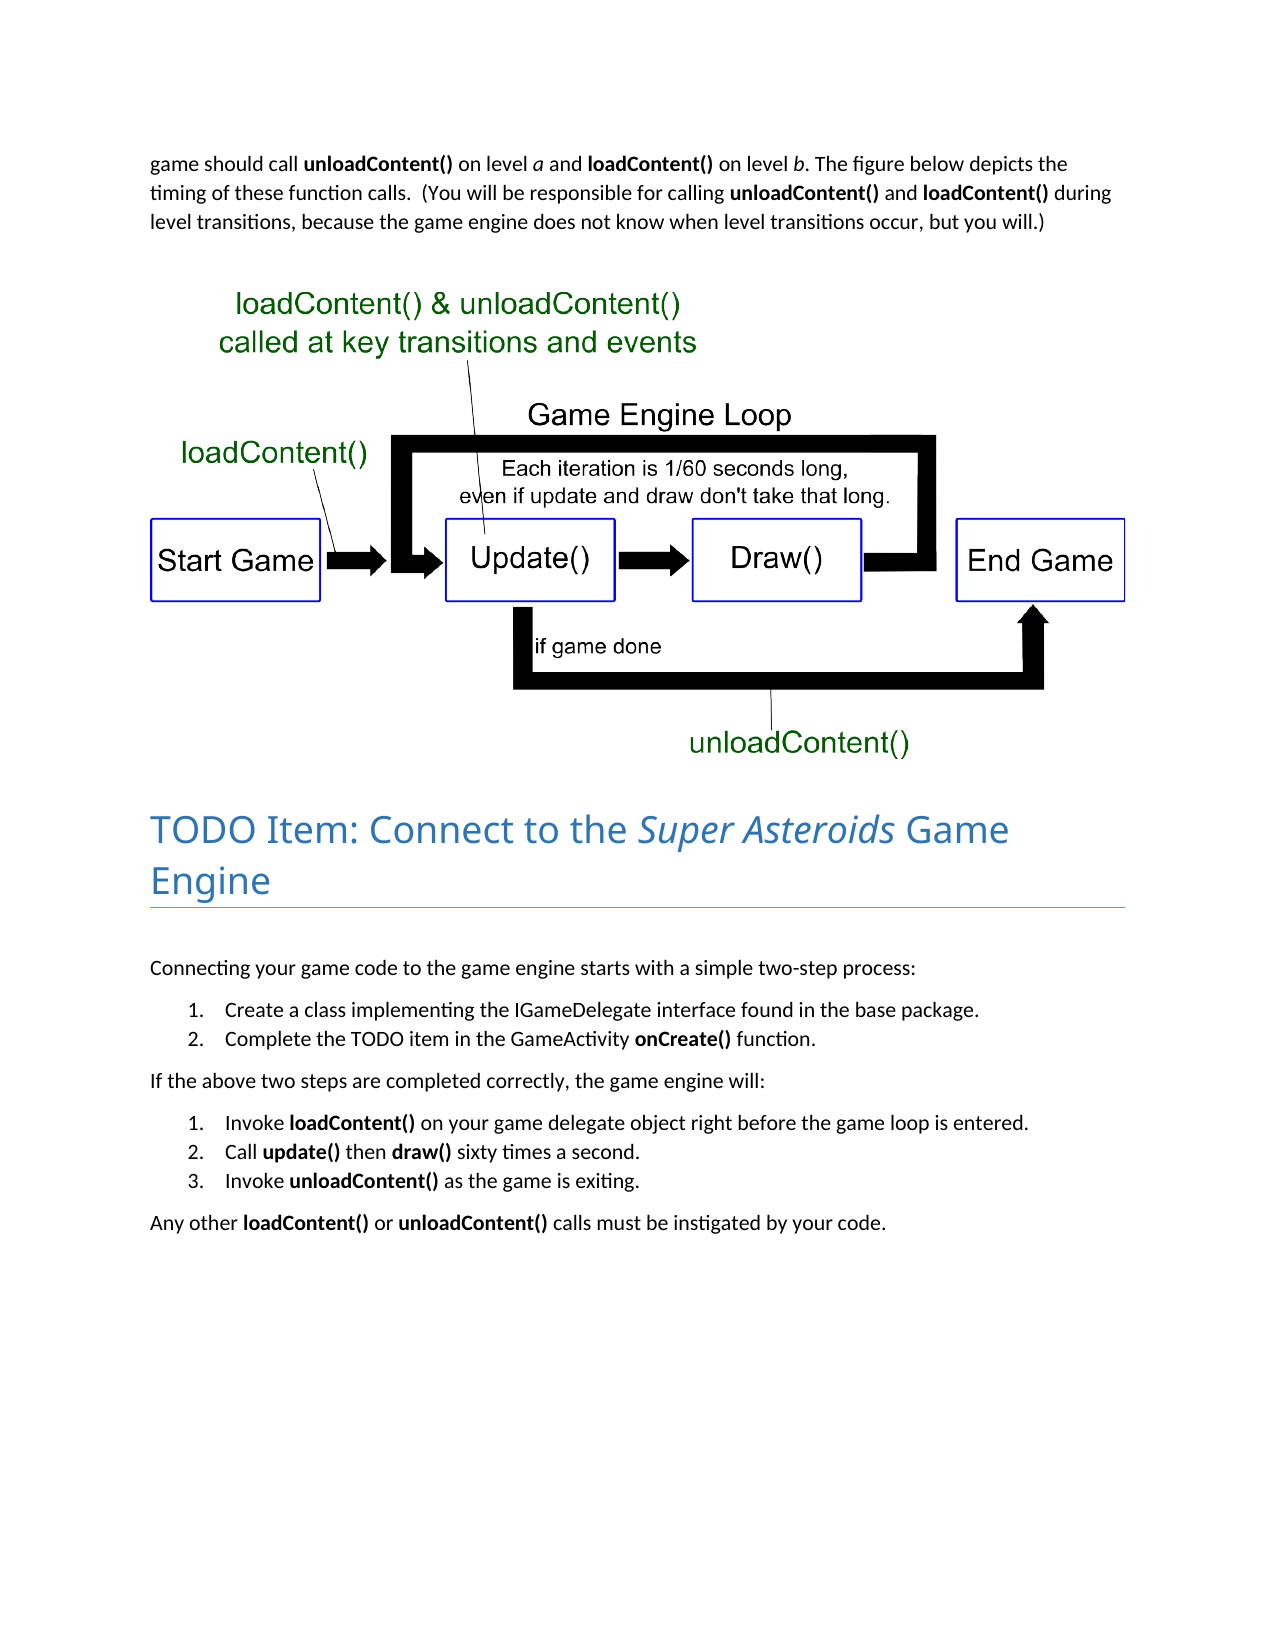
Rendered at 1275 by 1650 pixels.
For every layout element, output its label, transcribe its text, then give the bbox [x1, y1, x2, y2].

text Connecting your game code to the game engine starts with a simple two-step process: [150, 954, 1125, 981]
picture [150, 292, 1125, 759]
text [150, 150, 1125, 235]
list Invoke unloadContent() as the game is exiting. [187, 1167, 1125, 1194]
subtitle TODO Item: Connect to the Super Asteroids Game Engine [150, 803, 1125, 907]
text If the above two steps are completed correctly, the game engine will: [150, 1067, 1125, 1094]
list Call update() then draw() sixty times a second. [187, 1138, 1125, 1165]
list Invoke loadContent() on your game delegate object right before the game loop is entered. [187, 1109, 1125, 1135]
text Any other loadContent() or unloadContent() calls must be instigated by your code. [150, 1209, 1125, 1236]
list Create a class implementing the IGameDelegate interface found in the base package. [187, 996, 1125, 1023]
list Complete the TODO item in the GameActivity onCreate() function. [187, 1025, 1125, 1052]
